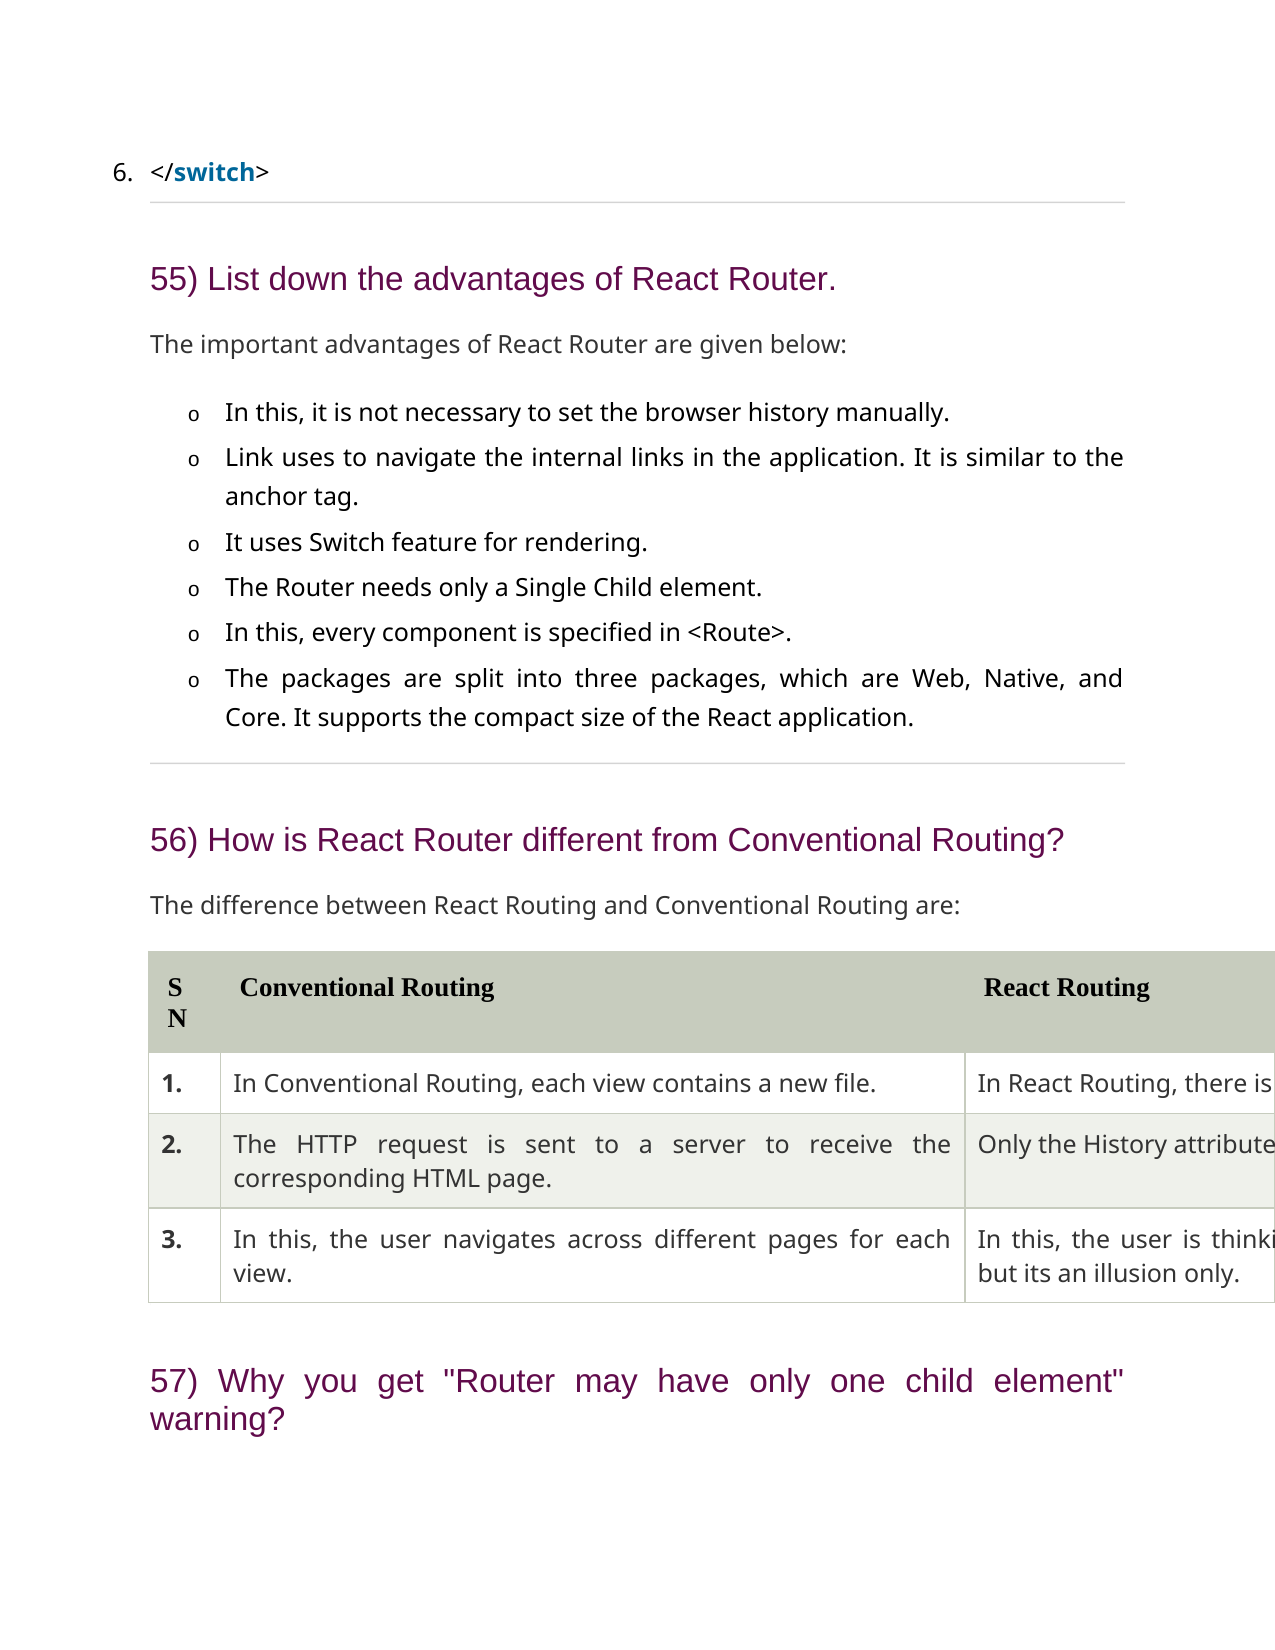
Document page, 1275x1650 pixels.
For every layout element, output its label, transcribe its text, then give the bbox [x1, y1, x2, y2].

table_header React Routing [965, 952, 1274, 1052]
table_cell 3. [149, 1209, 220, 1302]
table_cell Only the History attribute <BrowserRouter> is changed. [966, 1114, 1274, 1207]
list It uses Switch feature for rendering. [187, 519, 1125, 558]
list In this, it is not necessary to set the browser history manually. [187, 389, 1125, 429]
table_cell In this, the user is thinking he is navigating across different pages, but its an illusion only. [966, 1209, 1274, 1302]
table_cell 1. [149, 1053, 220, 1112]
table_cell In React Routing, there is only a single HTML page involved. [966, 1053, 1274, 1112]
list In this, every component is specified in <Route>. [187, 610, 1125, 649]
text 57) Why you get "Router may have only one child element" warning? [150, 1361, 1125, 1437]
list The packages are split into three packages, which are Web, Native, and Core. It supports the compact size of the React application. [187, 655, 1125, 733]
text 56) How is React Router different from Conventional Routing? [150, 820, 1125, 858]
table_cell In this, the user navigates across different pages for each view. [221, 1209, 964, 1302]
list Link uses to navigate the internal links in the application. It is similar to the anchor tag. [187, 435, 1125, 513]
list </switch> [112, 150, 1125, 189]
text The important advantages of React Router are given below: [150, 326, 1125, 360]
table_header SN [149, 952, 221, 1052]
table_cell In Conventional Routing, each view contains a new file. [221, 1053, 964, 1112]
list The Router needs only a Single Child element. [187, 564, 1125, 604]
text The difference between React Routing and Conventional Routing are: [150, 887, 1125, 921]
table_cell The HTTP request is sent to a server to receive the corresponding HTML page. [221, 1114, 964, 1207]
table_cell 2. [149, 1114, 220, 1207]
table_header Conventional Routing [221, 952, 965, 1052]
text 55) List down the advantages of React Router. [150, 259, 1125, 297]
